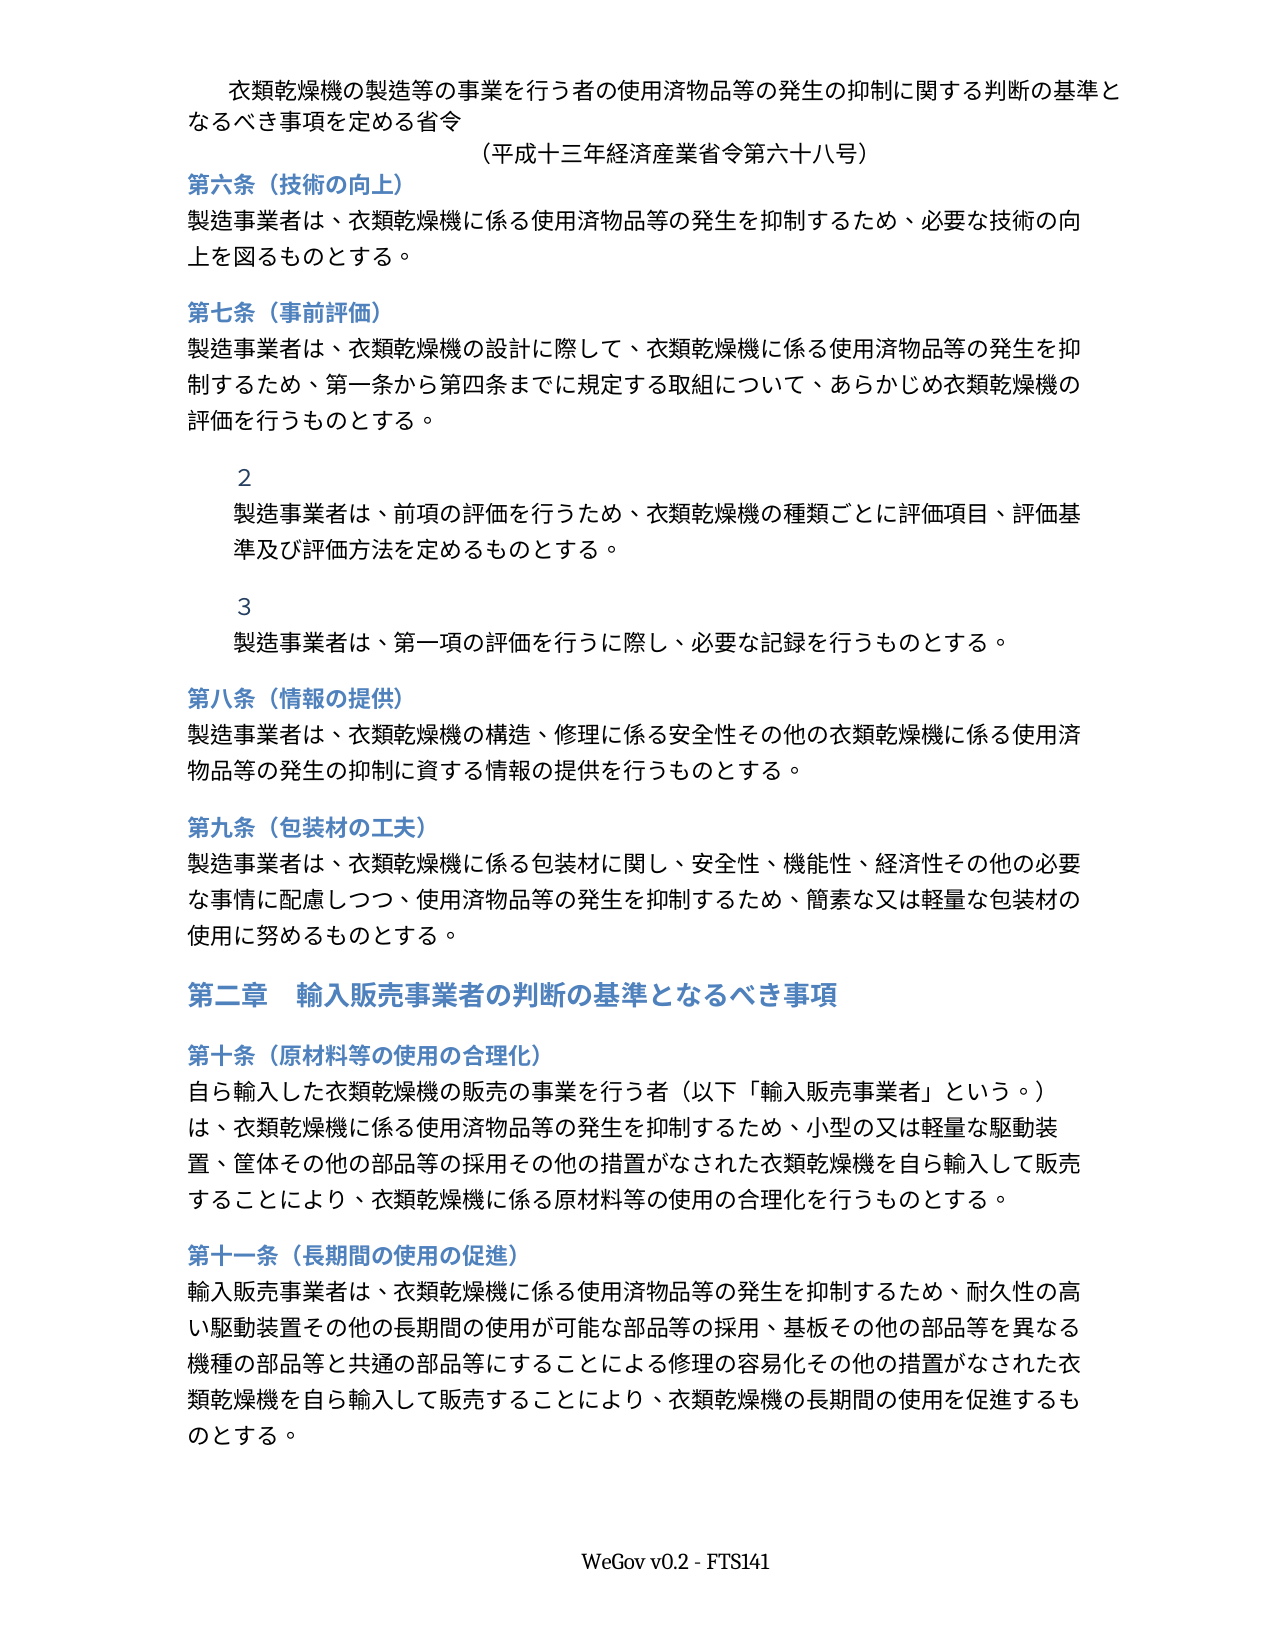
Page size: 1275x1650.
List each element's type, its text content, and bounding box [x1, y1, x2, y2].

text 製造事業者は、衣類乾燥機の構造、修理に係る安全性その他の衣類乾燥機に係る使用済物品等の発生の抑制に資する情報の提供を行うものとする。 [187, 719, 1087, 786]
subtitle ３ [233, 591, 1087, 622]
subtitle 第八条（情報の提供） [187, 683, 1087, 714]
subtitle 第九条（包装材の工夫） [187, 812, 1087, 843]
text 製造事業者は、前項の評価を行うため、衣類乾燥機の種類ごとに評価項目、評価基準及び評価方法を定めるものとする。 [233, 498, 1087, 565]
text 輸入販売事業者は、衣類乾燥機に係る使用済物品等の発生を抑制するため、耐久性の高い駆動装置その他の長期間の使用が可能な部品等の採用、基板その他の部品等を異なる機種の部品等と共通の部品等にすることによる修理の容易化その他の措置がなされた衣類乾燥機を自ら輸入して販売することにより、衣類乾燥機の長期間の使用を促進するものとする。 [187, 1276, 1087, 1451]
text 製造事業者は、第一項の評価を行うに際し、必要な記録を行うものとする。 [233, 627, 1087, 658]
subtitle 第七条（事前評価） [187, 297, 1087, 329]
subtitle 第六条（技術の向上） [187, 169, 1087, 200]
text 製造事業者は、衣類乾燥機の設計に際して、衣類乾燥機に係る使用済物品等の発生を抑制するため、第一条から第四条までに規定する取組について、あらかじめ衣類乾燥機の評価を行うものとする。 [187, 333, 1087, 436]
subtitle 第二章 輸入販売事業者の判断の基準となるべき事項 [187, 977, 1087, 1013]
text 自ら輸入した衣類乾燥機の販売の事業を行う者（以下「輸入販売事業者」という。）は、衣類乾燥機に係る使用済物品等の発生を抑制するため、小型の又は軽量な駆動装置、筐体その他の部品等の採用その他の措置がなされた衣類乾燥機を自ら輸入して販売することにより、衣類乾燥機に係る原材料等の使用の合理化を行うものとする。 [187, 1076, 1087, 1215]
subtitle 第十一条（長期間の使用の促進） [187, 1240, 1087, 1272]
subtitle ２ [233, 462, 1087, 493]
text 製造事業者は、衣類乾燥機に係る包装材に関し、安全性、機能性、経済性その他の必要な事情に配慮しつつ、使用済物品等の発生を抑制するため、簡素な又は軽量な包装材の使用に努めるものとする。 [187, 848, 1087, 951]
subtitle 第十条（原材料等の使用の合理化） [187, 1040, 1087, 1071]
text 製造事業者は、衣類乾燥機に係る使用済物品等の発生を抑制するため、必要な技術の向上を図るものとする。 [187, 205, 1087, 272]
